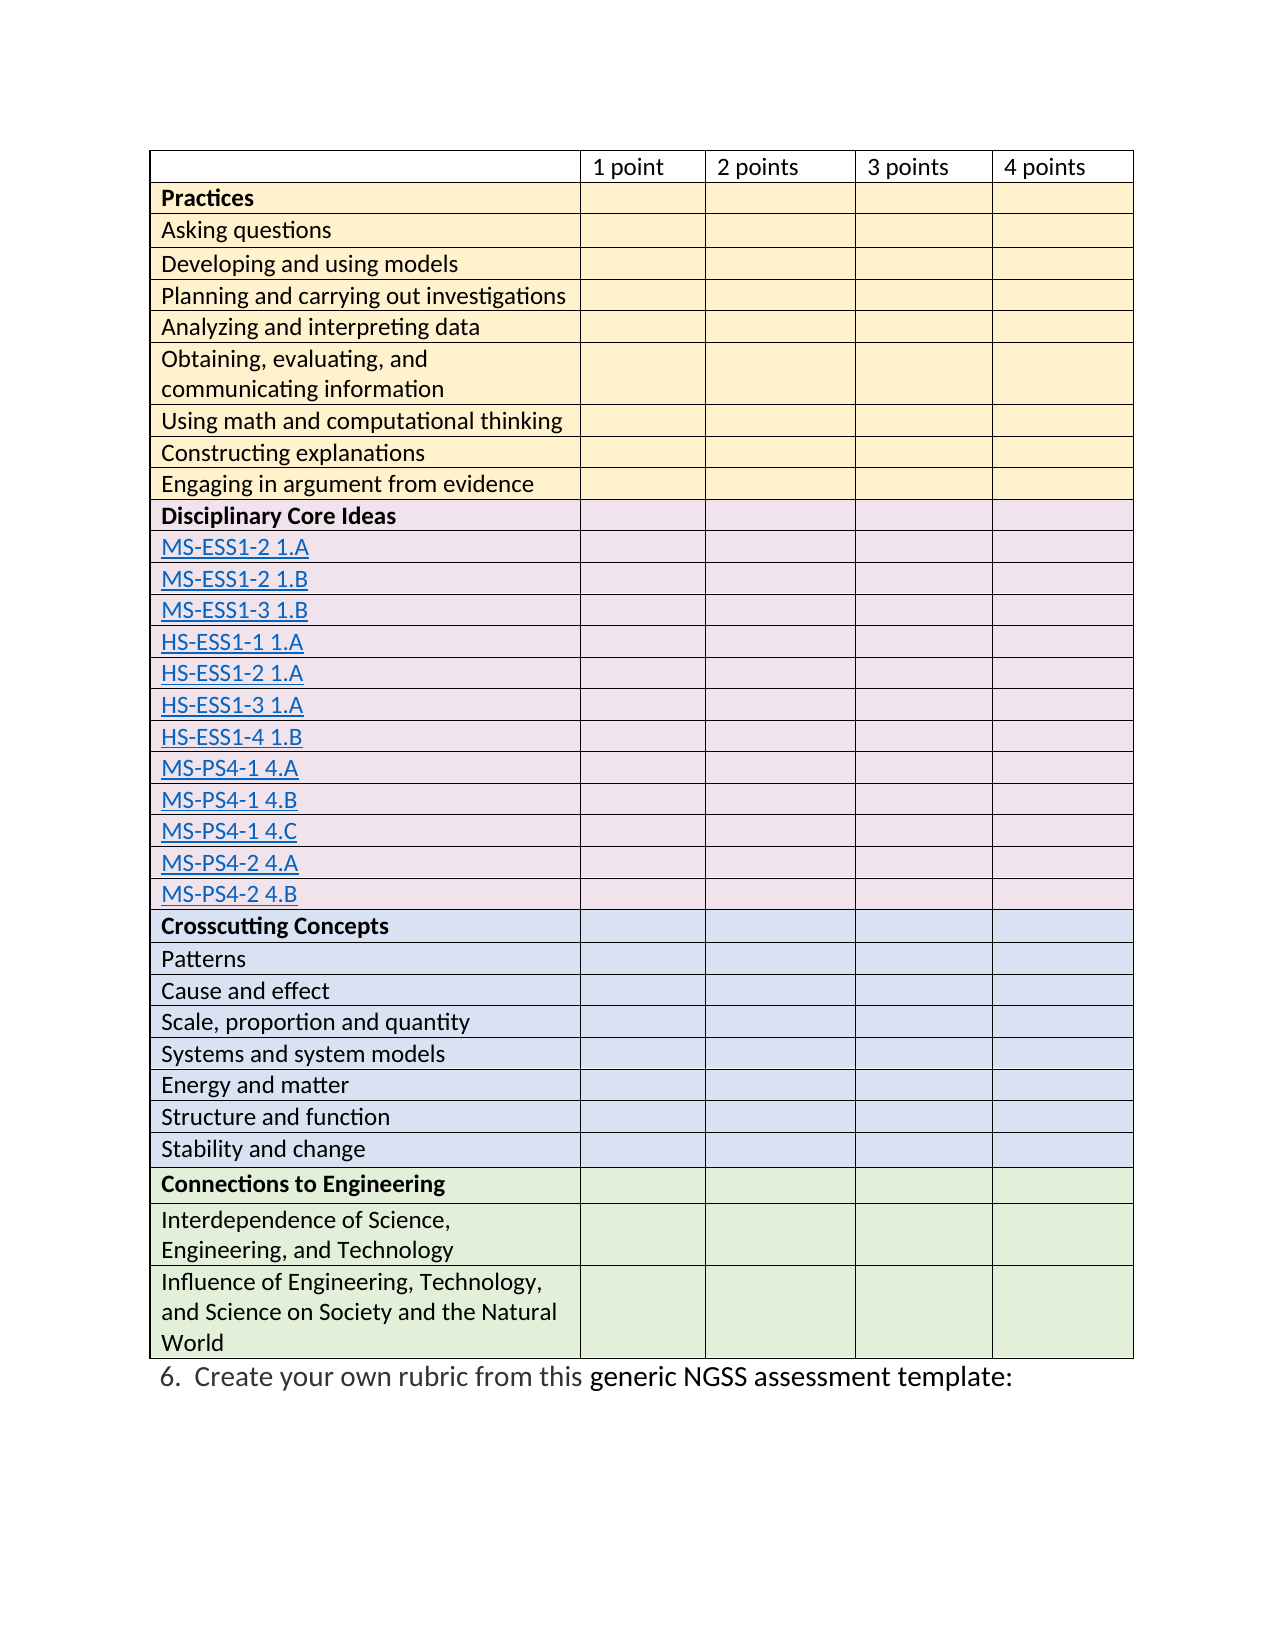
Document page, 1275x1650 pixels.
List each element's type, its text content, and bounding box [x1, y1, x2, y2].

table_cell MS-PS4-1 4.B [151, 784, 580, 814]
table_cell [581, 943, 705, 974]
table_cell [581, 1133, 705, 1167]
table_cell [993, 595, 1133, 625]
table_cell [993, 1101, 1133, 1132]
table_cell HS-ESS1-4 1.B [151, 721, 580, 751]
table_cell Cause and effect [151, 975, 580, 1005]
table_cell [856, 214, 992, 247]
table_cell [581, 1204, 705, 1265]
table_cell [993, 689, 1133, 720]
table_cell [856, 815, 992, 846]
table_cell Interdependence of Science, Engineering, and Technology [151, 1204, 580, 1265]
table_cell [706, 847, 855, 877]
table_cell [581, 183, 705, 213]
table_cell MS-ESS1-3 1.B [151, 595, 580, 625]
table_cell [581, 248, 705, 279]
table_cell Patterns [151, 943, 580, 974]
table_cell [581, 1101, 705, 1132]
table_cell [993, 784, 1133, 814]
table_cell Stability and change [151, 1133, 580, 1167]
table_cell HS-ESS1-2 1.A [151, 658, 580, 688]
table_cell [706, 689, 855, 720]
table_cell [856, 248, 992, 279]
table_cell [706, 1101, 855, 1132]
table_cell [581, 531, 705, 562]
table_cell [993, 1168, 1133, 1203]
table_header Competent 3 points [856, 151, 992, 182]
table_cell [706, 531, 855, 562]
table_cell [581, 1168, 705, 1203]
table_cell MS-PS4-2 4.B [151, 879, 580, 909]
table_cell [706, 1168, 855, 1203]
table_cell [993, 879, 1133, 909]
table_cell [993, 563, 1133, 593]
table_header [151, 151, 580, 182]
table_cell [706, 658, 855, 688]
table_cell MS-PS4-1 4.A [151, 752, 580, 783]
table_cell [856, 910, 992, 942]
table_cell [856, 500, 992, 530]
table_cell [856, 626, 992, 657]
table_cell [706, 1204, 855, 1265]
table_cell [581, 311, 705, 342]
table_cell [581, 1070, 705, 1100]
table_cell [706, 975, 855, 1005]
table_cell [993, 910, 1133, 942]
table_cell MS-PS4-1 4.C [151, 815, 580, 846]
table_cell [706, 910, 855, 942]
table_cell Structure and function [151, 1101, 580, 1132]
table_cell [856, 183, 992, 213]
table_cell [581, 1038, 705, 1068]
table_cell [706, 500, 855, 530]
table_cell [993, 500, 1133, 530]
table_cell [706, 595, 855, 625]
table_cell [706, 1070, 855, 1100]
table_cell [856, 595, 992, 625]
table_cell [706, 183, 855, 213]
table_cell [581, 1006, 705, 1037]
table_cell [856, 721, 992, 751]
table_cell [581, 214, 705, 247]
table_cell Asking questions [151, 214, 580, 247]
table_cell [993, 405, 1133, 436]
table_cell [856, 405, 992, 436]
table_cell [706, 1006, 855, 1037]
table_cell MS-ESS1-2 1.A [151, 531, 580, 562]
table_cell Developing and using models [151, 248, 580, 279]
table_cell [856, 975, 992, 1005]
table_cell [706, 626, 855, 657]
table_cell [993, 626, 1133, 657]
table_cell [581, 815, 705, 846]
table_cell Disciplinary Core Ideas [151, 500, 580, 530]
table_cell [581, 563, 705, 593]
table_cell [706, 752, 855, 783]
table_cell [581, 879, 705, 909]
table_cell [993, 1006, 1133, 1037]
table_cell [993, 437, 1133, 467]
table_cell [856, 437, 992, 467]
table_cell Using math and computational thinking [151, 405, 580, 436]
table_cell [856, 1070, 992, 1100]
table_cell [706, 437, 855, 467]
table_cell [856, 1133, 992, 1167]
table_header Advanced 4 points [993, 151, 1133, 182]
table_cell [993, 343, 1133, 404]
table_cell [856, 784, 992, 814]
table_cell [993, 280, 1133, 310]
table_cell [993, 752, 1133, 783]
table_cell [706, 280, 855, 310]
table_cell [581, 847, 705, 877]
table_cell Crosscutting Concepts [151, 910, 580, 942]
table_cell Constructing explanations [151, 437, 580, 467]
table_cell [706, 468, 855, 499]
table_cell Systems and system models [151, 1038, 580, 1068]
table_cell MS-ESS1-2 1.B [151, 563, 580, 593]
table_cell [993, 658, 1133, 688]
table_cell [993, 943, 1133, 974]
table_cell [993, 721, 1133, 751]
table_cell [581, 1266, 705, 1357]
table_cell [993, 311, 1133, 342]
table_header On the way 2 points [706, 151, 855, 182]
table_cell [581, 910, 705, 942]
table_cell [581, 721, 705, 751]
table_cell [856, 563, 992, 593]
table_cell [581, 975, 705, 1005]
table_cell [856, 1038, 992, 1068]
table_cell [856, 311, 992, 342]
table_cell [581, 468, 705, 499]
table_cell [581, 405, 705, 436]
table_cell [581, 437, 705, 467]
table_cell [993, 531, 1133, 562]
table_cell Obtaining, evaluating, and communicating information [151, 343, 580, 404]
table_cell Influence of Engineering, Technology, and Science on Society and the Natural World [151, 1266, 580, 1357]
table_cell [706, 248, 855, 279]
table_cell Planning and carrying out investigations [151, 280, 580, 310]
table_cell [856, 1101, 992, 1132]
table_cell [993, 468, 1133, 499]
table_cell [856, 1168, 992, 1203]
table_cell Engaging in argument from evidence [151, 468, 580, 499]
table_cell Energy and matter [151, 1070, 580, 1100]
table_cell Scale, proportion and quantity [151, 1006, 580, 1037]
table_cell HS-ESS1-1 1.A [151, 626, 580, 657]
table_cell [856, 943, 992, 974]
table_cell Practices [151, 183, 580, 213]
table_cell [856, 468, 992, 499]
table_cell [993, 214, 1133, 247]
table_cell [581, 500, 705, 530]
table_cell [856, 1006, 992, 1037]
table_cell [993, 183, 1133, 213]
table_cell [993, 1038, 1133, 1068]
table_cell [706, 721, 855, 751]
table_cell [706, 784, 855, 814]
table_cell [581, 595, 705, 625]
table_cell [581, 689, 705, 720]
table_cell [993, 1133, 1133, 1167]
text 6. Create your own rubric from this generic NGSS assessment template: [159, 1359, 1125, 1394]
table_cell [856, 847, 992, 877]
table_cell [993, 1204, 1133, 1265]
table_cell [706, 214, 855, 247]
table_cell Connections to Engineering [151, 1168, 580, 1203]
table_cell [993, 1266, 1133, 1357]
table_cell [856, 1204, 992, 1265]
table_cell [581, 280, 705, 310]
table_cell [581, 784, 705, 814]
table_cell [856, 752, 992, 783]
table_cell Analyzing and interpreting data [151, 311, 580, 342]
table_cell MS-PS4-2 4.A [151, 847, 580, 877]
table_cell [706, 879, 855, 909]
table_cell [706, 943, 855, 974]
table_cell [856, 343, 992, 404]
table_cell [856, 280, 992, 310]
table_cell [856, 1266, 992, 1357]
table_cell [856, 531, 992, 562]
table_cell HS-ESS1-3 1.A [151, 689, 580, 720]
table_cell [993, 1070, 1133, 1100]
table_cell [581, 626, 705, 657]
table_cell [706, 343, 855, 404]
table_cell [993, 248, 1133, 279]
table_cell [706, 1038, 855, 1068]
table_cell [856, 689, 992, 720]
table_cell [706, 1133, 855, 1167]
table_cell [581, 343, 705, 404]
table_cell [706, 405, 855, 436]
table_cell [993, 815, 1133, 846]
table_cell [993, 975, 1133, 1005]
table_cell [706, 1266, 855, 1357]
table_cell [581, 752, 705, 783]
table_header Novice 1 point [581, 151, 705, 182]
table_cell [993, 847, 1133, 877]
table_cell [706, 311, 855, 342]
table_cell [706, 563, 855, 593]
table_cell [856, 658, 992, 688]
table_cell [706, 815, 855, 846]
table_cell [581, 658, 705, 688]
table_cell [856, 879, 992, 909]
